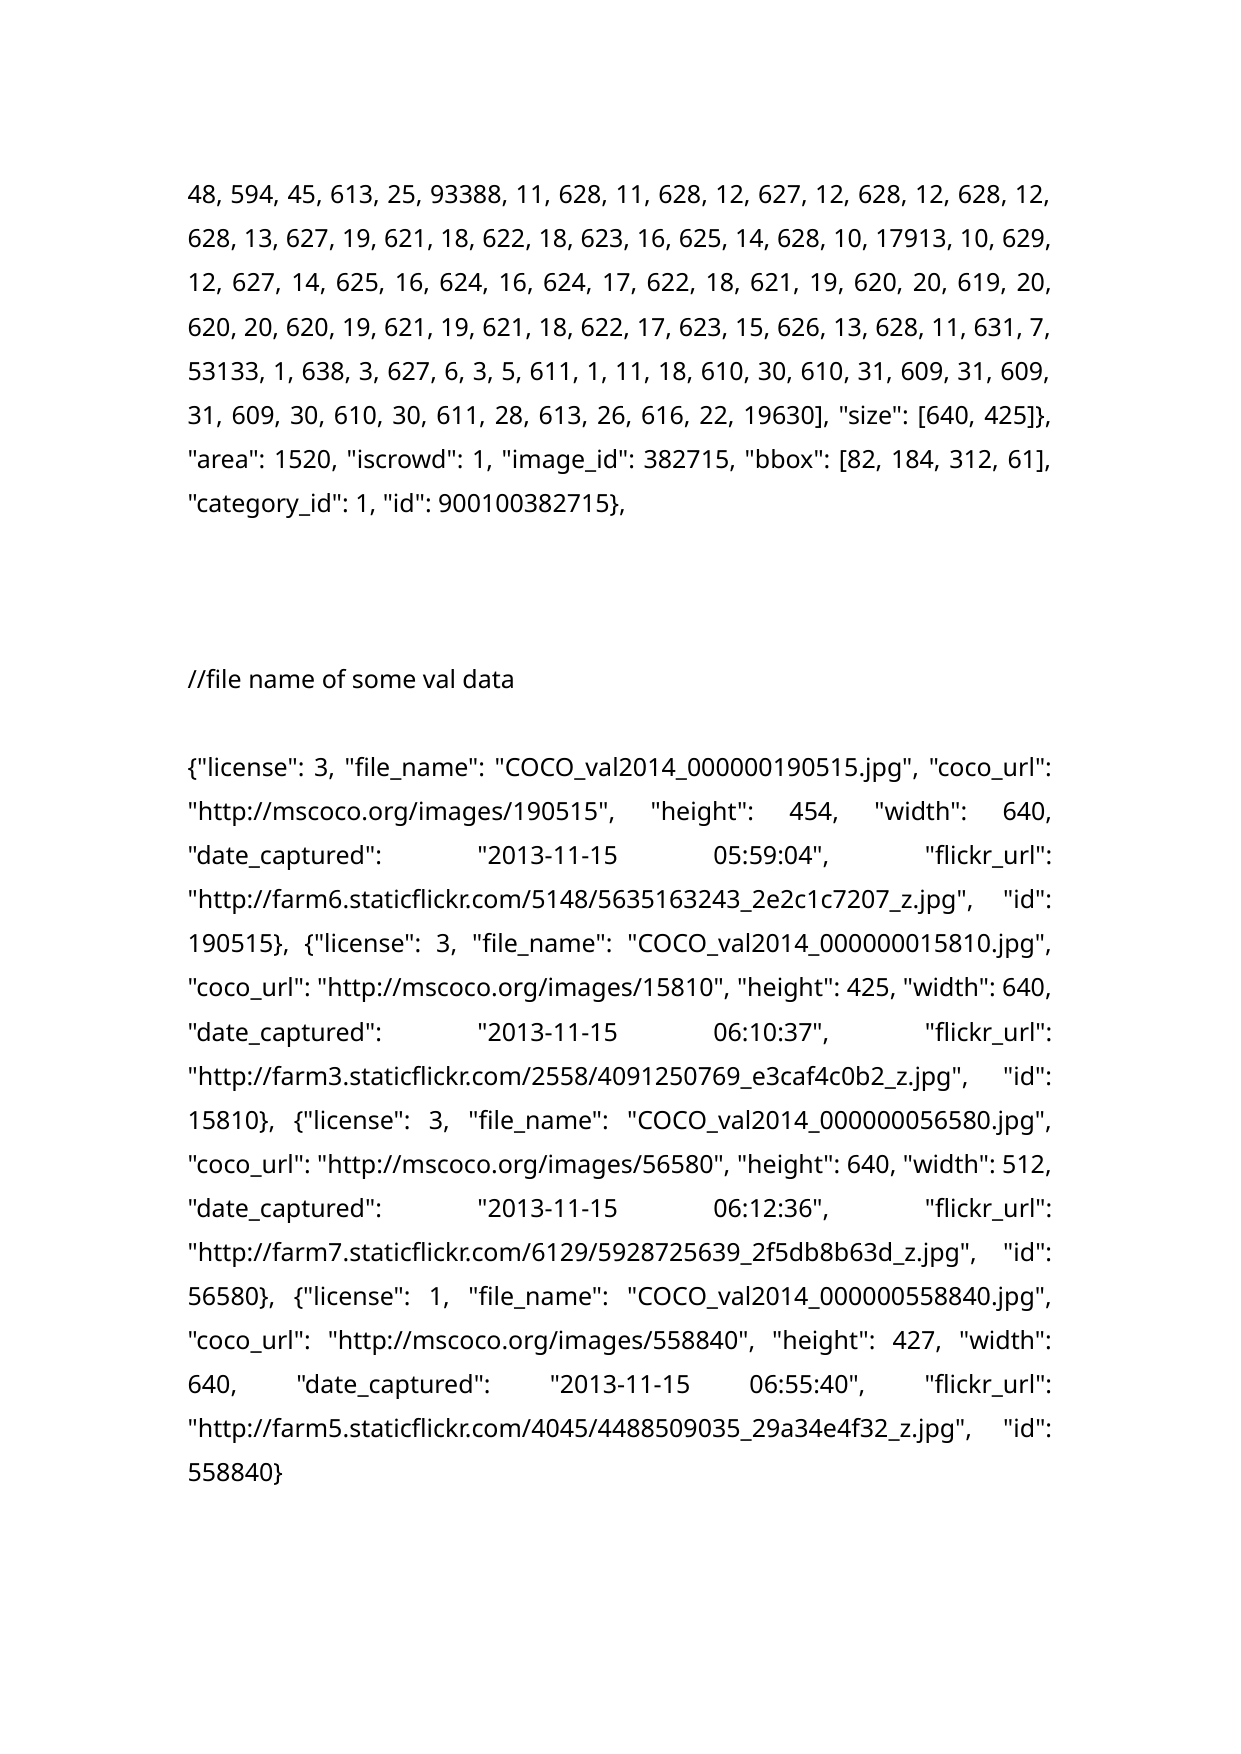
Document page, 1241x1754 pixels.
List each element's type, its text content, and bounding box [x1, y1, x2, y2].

text //file name of some val data [187, 657, 1053, 701]
text {"license": 3, "file_name": "COCO_val2014_000000190515.jpg", "coco_url": "http://mscoco.org/images/190515", "height": 454, "width": 640, "date_captured": "2013-11-15 05:59:04", "flickr_url": "http://farm6.staticflickr.com/5148/5635163243_2e2c1c7207_z.jpg", "id": 190515}, {"license": 3, "file_name": "COCO_val2014_000000015810.jpg", "coco_url": "http://mscoco.org/images/15810", "height": 425, "width": 640, "date_captured": "2013-11-15 06:10:37", "flickr_url": "http://farm3.staticflickr.com/2558/4091250769_e3caf4c0b2_z.jpg", "id": 15810}, {"license": 3, "file_name": "COCO_val2014_000000056580.jpg", "coco_url": "http://mscoco.org/images/56580", "height": 640, "width": 512, "date_captured": "2013-11-15 06:12:36", "flickr_url": "http://farm7.staticflickr.com/6129/5928725639_2f5db8b63d_z.jpg", "id": 56580}, {"license": 1, "file_name": "COCO_val2014_000000558840.jpg", "coco_url": "http://mscoco.org/images/558840", "height": 427, "width": 640, "date_captured": "2013-11-15 06:55:40", "flickr_url": "http://farm5.staticflickr.com/4045/4488509035_29a34e4f32_z.jpg", "id": 558840} [187, 745, 1053, 1494]
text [187, 172, 1053, 524]
